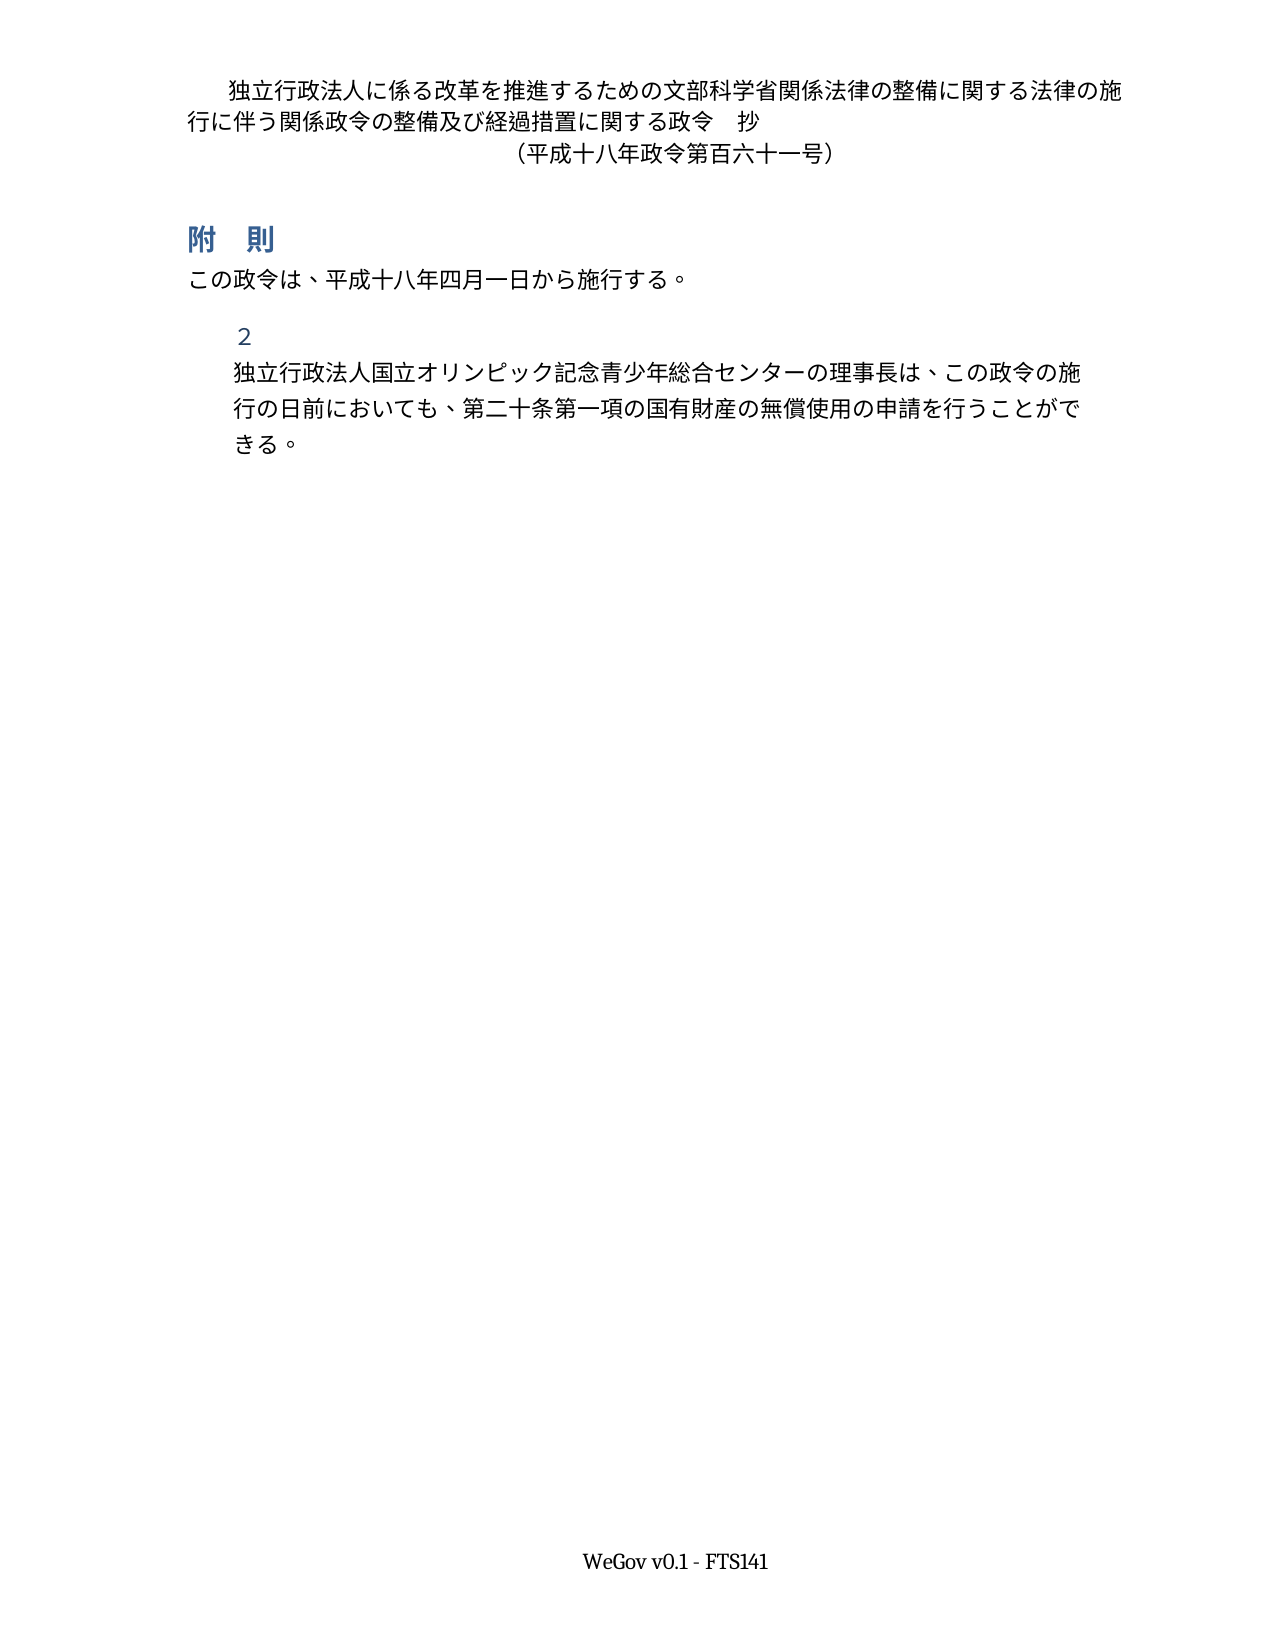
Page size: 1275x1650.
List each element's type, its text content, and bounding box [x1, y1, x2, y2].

subtitle ２ [233, 321, 1087, 352]
subtitle 附 則 [187, 219, 1087, 258]
text 独立行政法人国立オリンピック記念青少年総合センターの理事長は、この政令の施行の日前においても、第二十条第一項の国有財産の無償使用の申請を行うことができる。 [233, 357, 1087, 460]
text この政令は、平成十八年四月一日から施行する。 [187, 264, 1087, 296]
